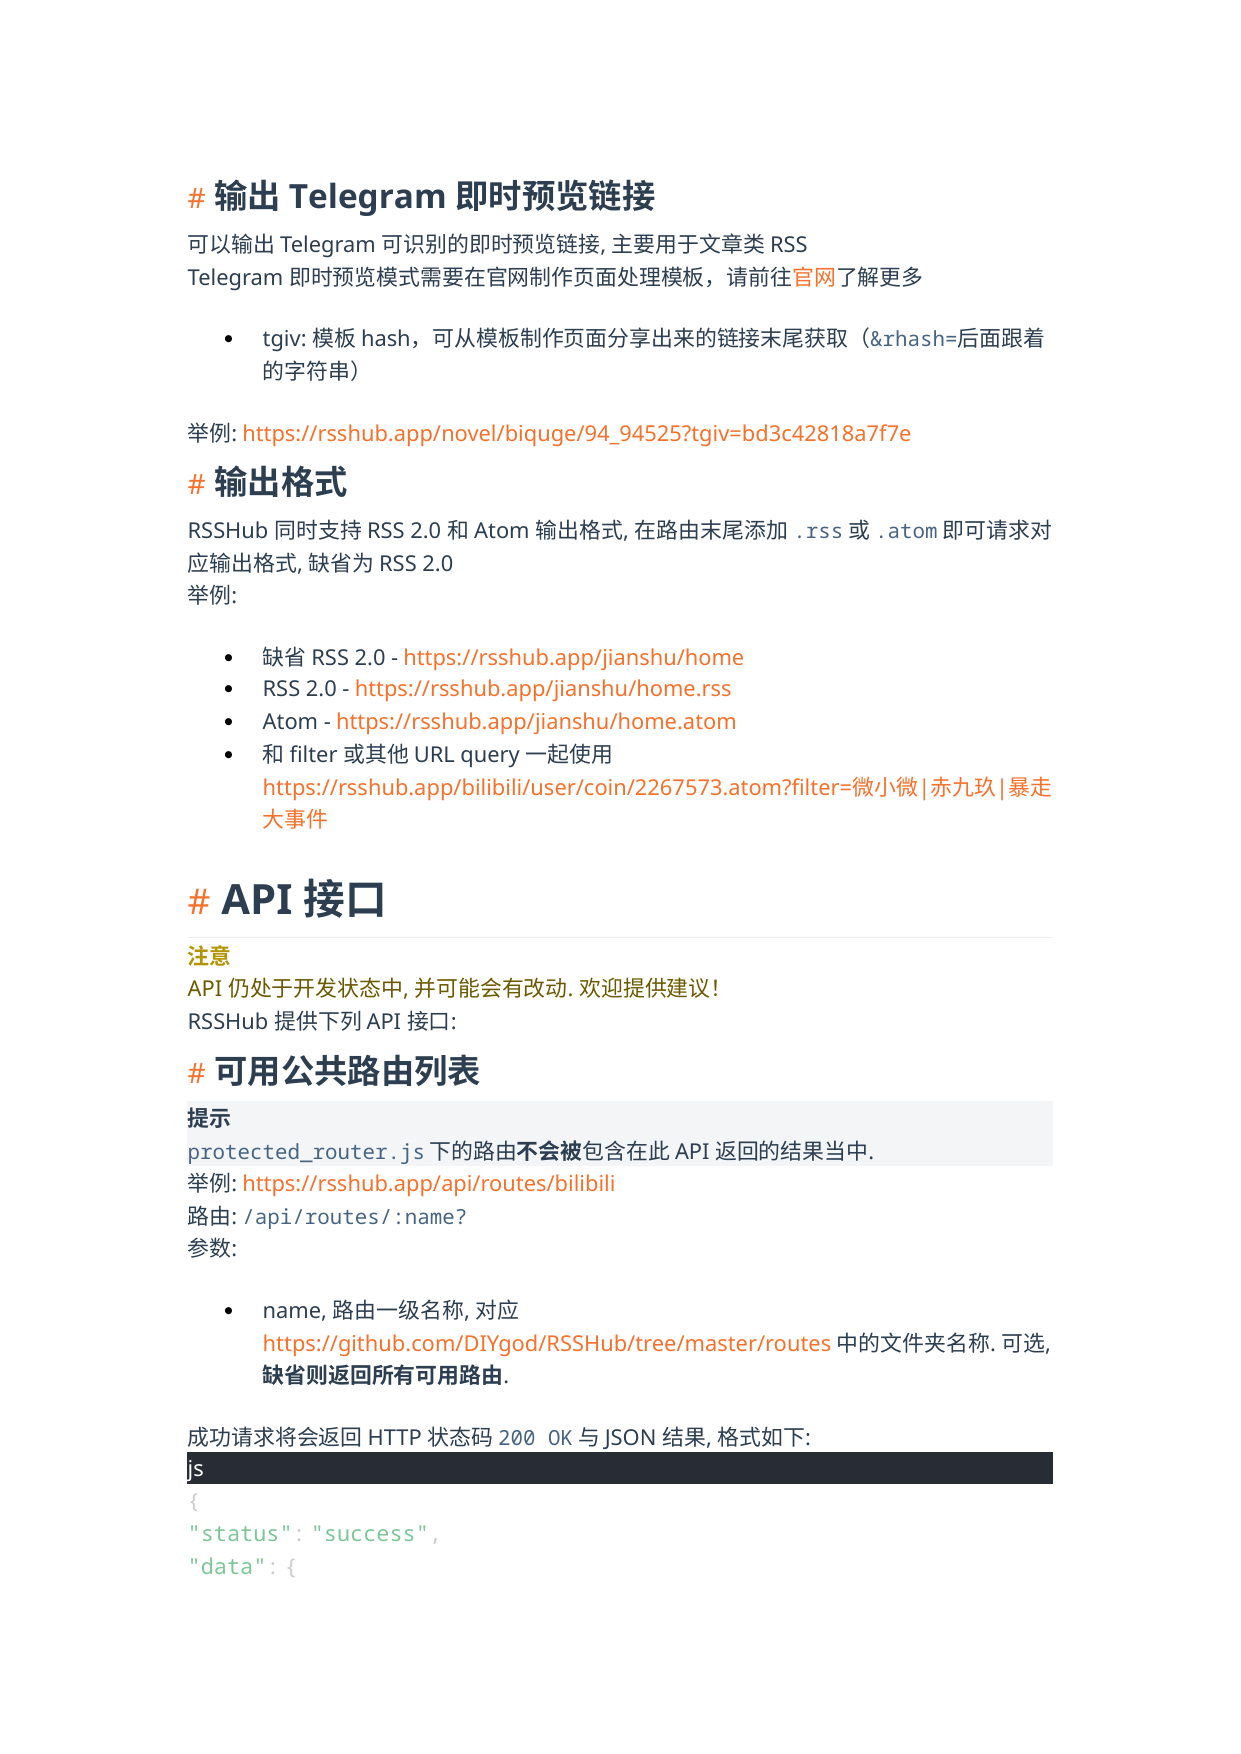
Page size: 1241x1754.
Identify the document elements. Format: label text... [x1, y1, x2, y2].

text 参数: [187, 1231, 1053, 1263]
text 成功请求将会返回 HTTP 状态码 200 OK 与 JSON 结果, 格式如下: [187, 1419, 1053, 1452]
text 举例: https://rsshub.app/novel/biquge/94_94525?tgiv=bd3c42818a7f7e [187, 415, 1053, 448]
list 和 filter 或其他 URL query 一起使用 https://rsshub.app/bilibili/user/coin/2267573.atom?filter=微小微|赤九玖|暴走大事件 [225, 737, 1053, 834]
text RSSHub 同时支持 RSS 2.0 和 Atom 输出格式, 在路由末尾添加 .rss 或 .atom 即可请求对应输出格式, 缺省为 RSS 2.0 [187, 513, 1053, 578]
text 可以输出 Telegram 可识别的即时预览链接, 主要用于文章类 RSS [187, 227, 1053, 259]
text 注意 [187, 938, 1053, 971]
list 缺省 RSS 2.0 - https://rsshub.app/jianshu/home [225, 639, 1053, 672]
list name, 路由一级名称, 对应 https://github.com/DIYgod/RSSHub/tree/master/routes 中的文件夹名称. 可选, 缺省则返回所有可用路由. [225, 1293, 1053, 1390]
text js [187, 1452, 1053, 1484]
subtitle # 可用公共路由列表 [187, 1036, 1053, 1101]
text API 仍处于开发状态中, 并可能会有改动. 欢迎提供建议！ [187, 971, 1053, 1003]
text protected_router.js下的路由不会被包含在此 API 返回的结果当中. [187, 1133, 1053, 1166]
text 举例: [187, 578, 1053, 610]
list Atom - https://rsshub.app/jianshu/home.atom [225, 704, 1053, 737]
text 路由: /api/routes/:name? [187, 1198, 1053, 1231]
text { [187, 1484, 1053, 1517]
text "data": { [187, 1549, 1053, 1582]
subtitle # 输出 Telegram 即时预览链接 [187, 162, 1053, 227]
text RSSHub 提供下列 API 接口: [187, 1003, 1053, 1036]
text 提示 [187, 1101, 1053, 1133]
subtitle # 输出格式 [187, 448, 1053, 513]
text 举例: https://rsshub.app/api/routes/bilibili [187, 1166, 1053, 1198]
text "status": "success", [187, 1517, 1053, 1549]
list tgiv: 模板 hash，可从模板制作页面分享出来的链接末尾获取（&rhash=后面跟着的字符串） [225, 321, 1053, 386]
text Telegram 即时预览模式需要在官网制作页面处理模板，请前往官网了解更多 [187, 259, 1053, 292]
list RSS 2.0 - https://rsshub.app/jianshu/home.rss [225, 672, 1053, 704]
subtitle # API 接口 [187, 864, 1053, 938]
